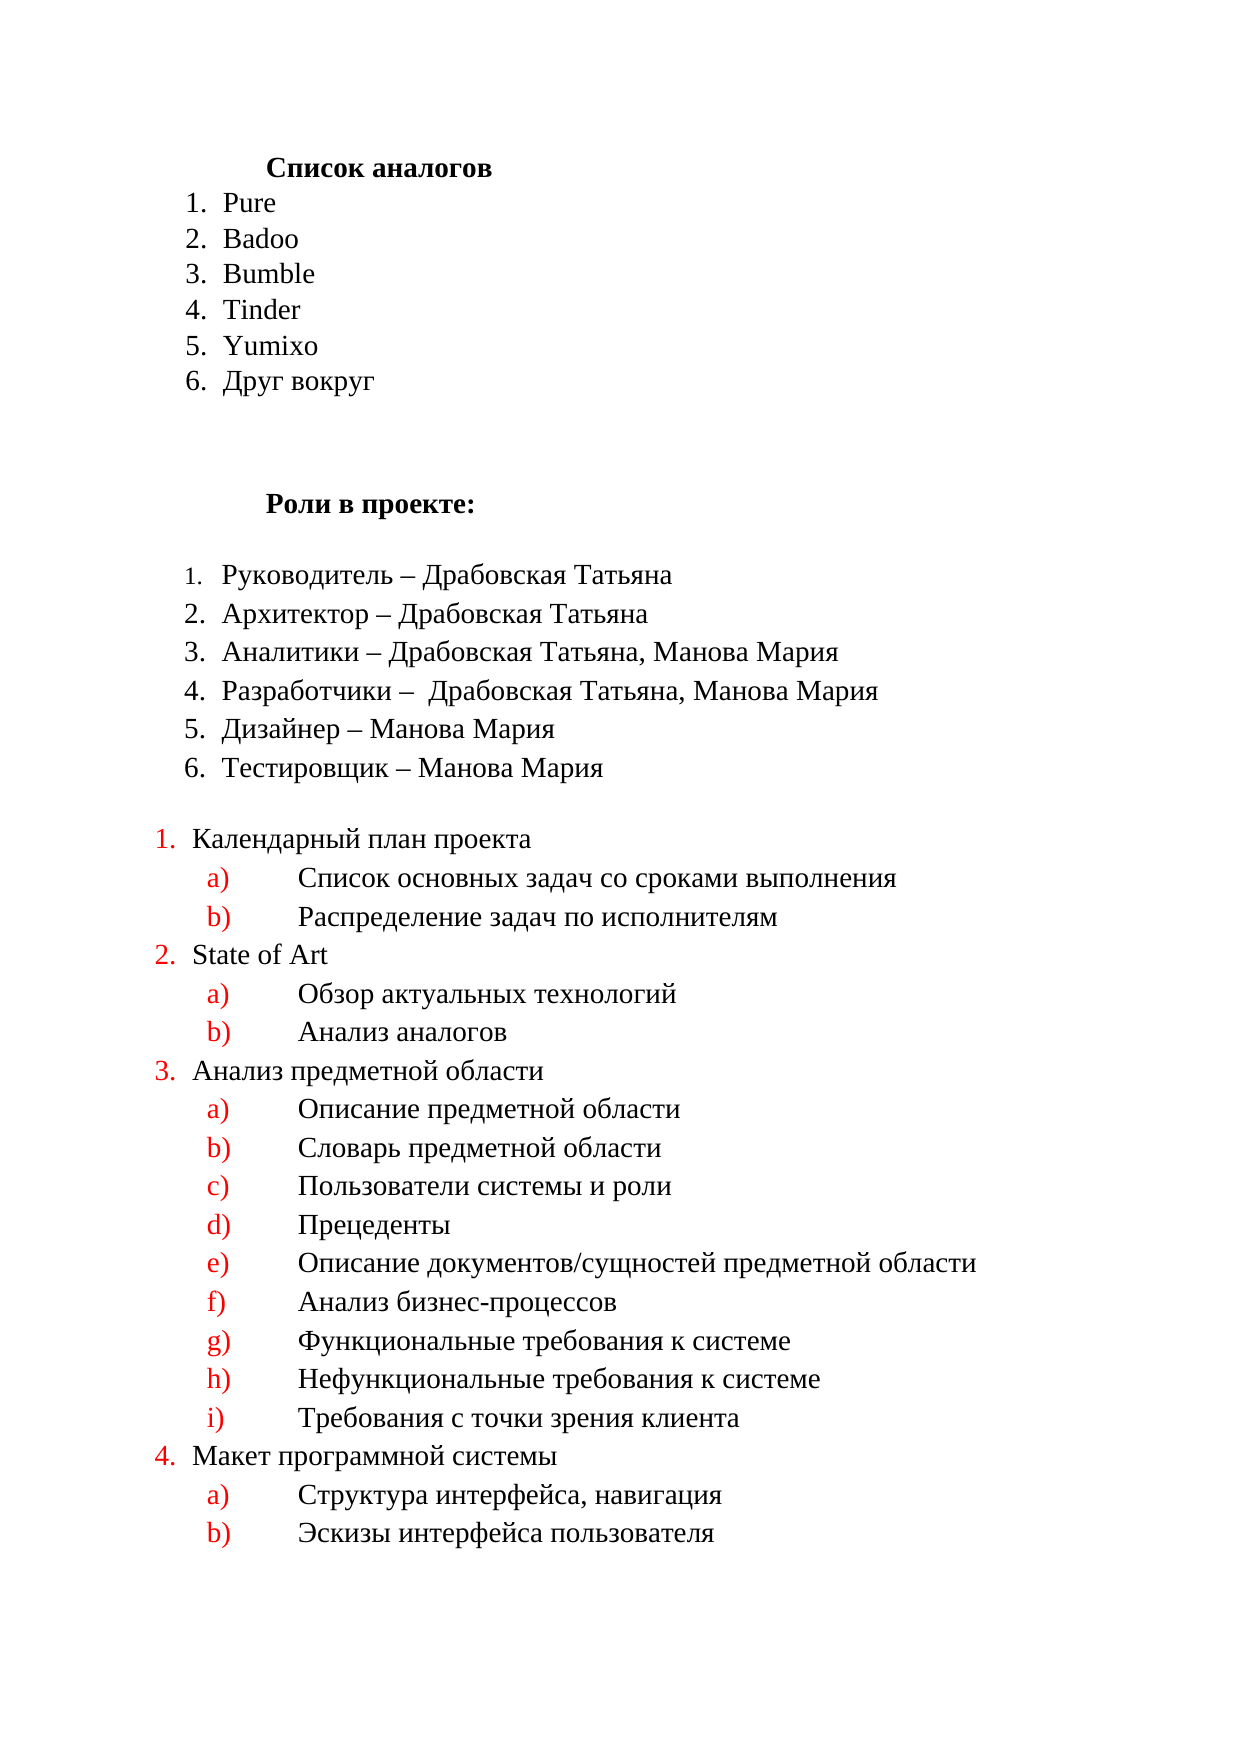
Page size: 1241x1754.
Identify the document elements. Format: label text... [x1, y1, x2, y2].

text 1. Руководитель – Драбовская Татьяна [184, 557, 1090, 591]
text 2. Архитектор – Драбовская Татьяна [184, 596, 1090, 629]
list Прецеденты [192, 1207, 1090, 1241]
list Анализ бизнес-процессов [192, 1284, 1090, 1318]
list Список основных задач со сроками выполнения [192, 860, 1090, 894]
list Эскизы интерфейса пользователя [192, 1515, 1090, 1549]
list Нефункциональные требования к системе [192, 1361, 1090, 1395]
list State of Art [154, 937, 1090, 971]
list Распределение задач по исполнителям [192, 899, 1090, 932]
text 6. Тестировщик – Манова Мария [184, 750, 1090, 784]
list Анализ аналогов [192, 1014, 1090, 1048]
list Yumixo [185, 328, 1090, 361]
text Список аналогов [266, 150, 1090, 183]
list Описание документов/сущностей предметной области [192, 1246, 1090, 1279]
text 3. Аналитики – Драбовская Татьяна, Манова Мария [184, 634, 1090, 668]
list Функциональные требования к системе [192, 1323, 1090, 1356]
list Badoo [185, 221, 1090, 254]
list Требования с точки зрения клиента [192, 1400, 1090, 1433]
list Структура интерфейса, навигация [192, 1477, 1090, 1510]
list Друг вокруг [185, 363, 1090, 397]
list Макет программной системы [154, 1438, 1090, 1472]
list Обзор актуальных технологий [192, 976, 1090, 1009]
text 5. Дизайнер – Манова Мария [184, 712, 1090, 745]
list Bumble [185, 257, 1090, 290]
list Pure [185, 186, 1090, 219]
list Описание предметной области [192, 1091, 1090, 1125]
list Календарный план проекта [154, 822, 1090, 855]
list Анализ предметной области [154, 1053, 1090, 1086]
text Роли в проекте: [148, 486, 1090, 520]
list Пользователи системы и роли [192, 1168, 1090, 1202]
list Словарь предметной области [192, 1130, 1090, 1163]
text 4. Разработчики – Драбовская Татьяна, Манова Мария [184, 673, 1090, 707]
list Tinder [185, 292, 1090, 326]
